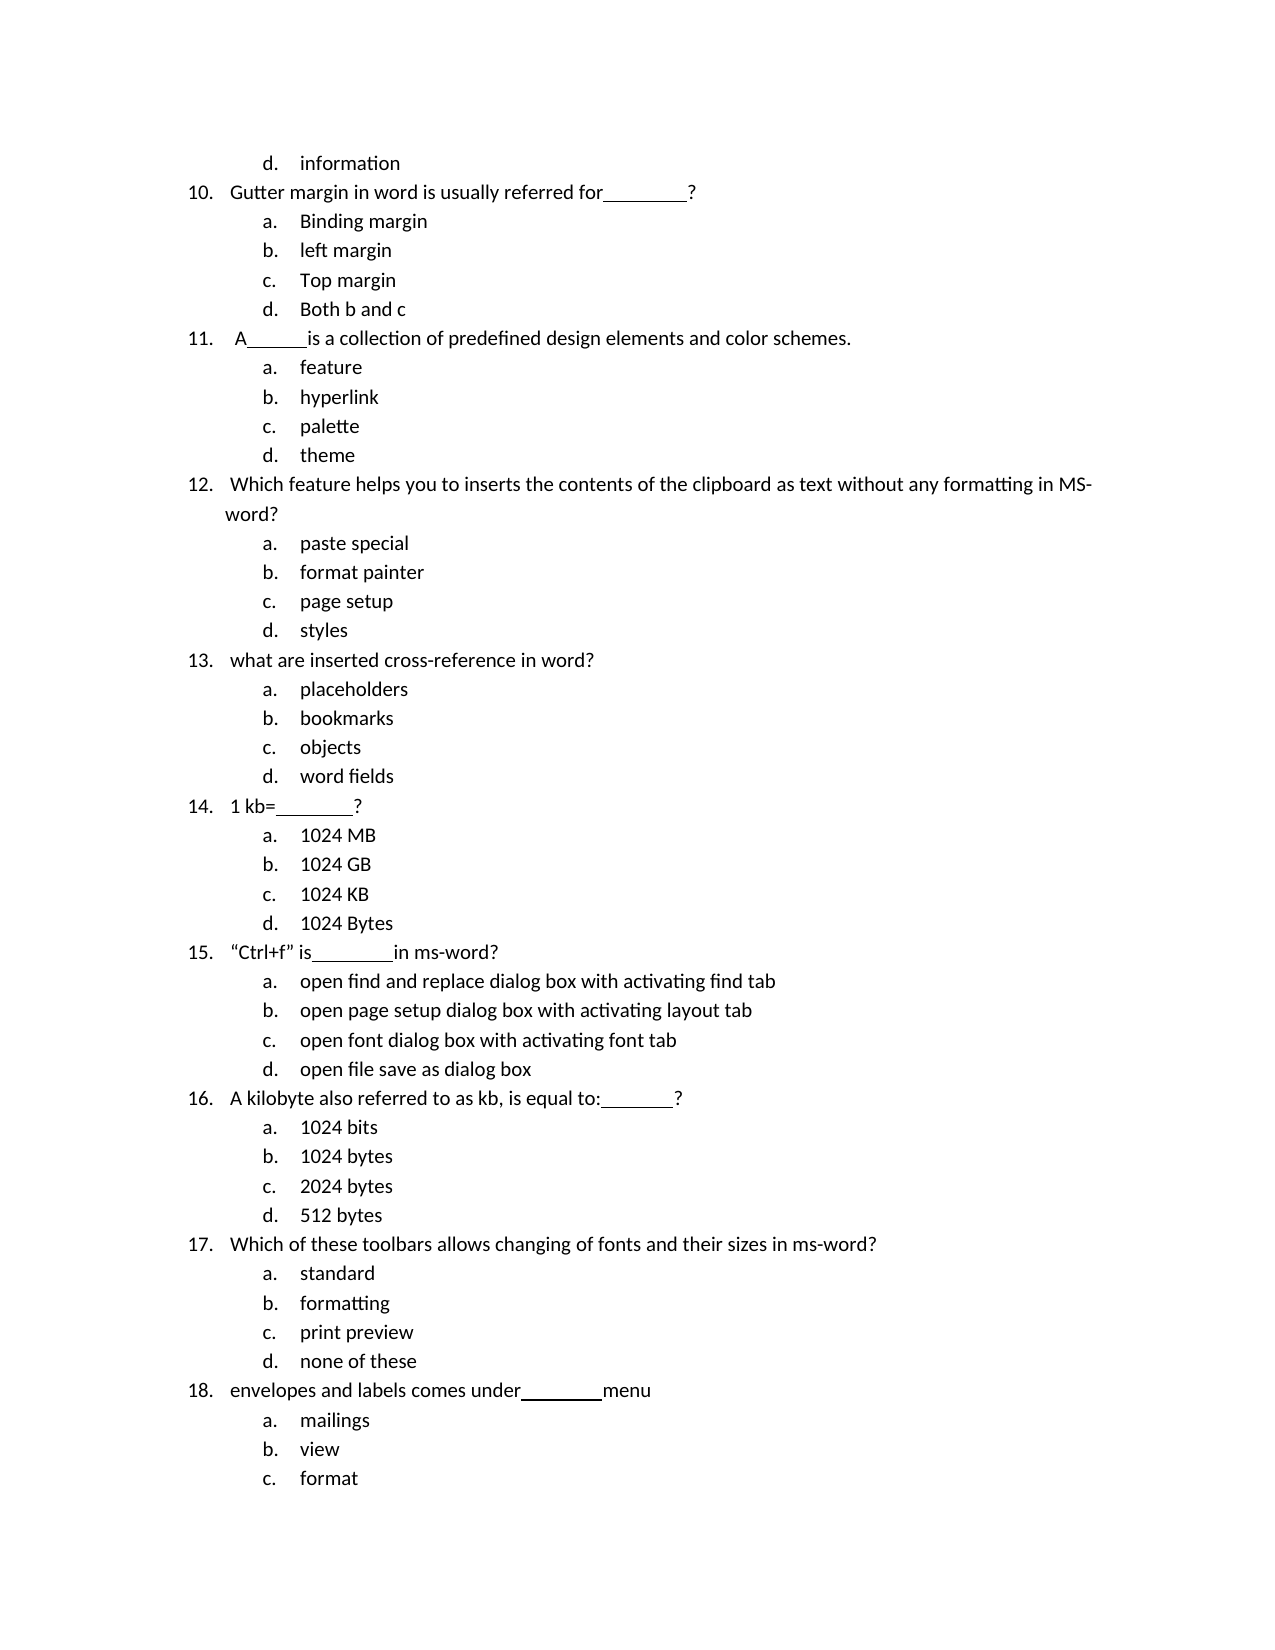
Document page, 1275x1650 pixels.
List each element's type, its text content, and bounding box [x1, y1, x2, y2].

list 1024 MB [262, 822, 1160, 848]
list placeholders [262, 676, 1160, 701]
subtitle open find and replace dialog box with activating find tab [262, 968, 1160, 994]
list envelopes and labels comes under menu [187, 1378, 1160, 1403]
list 1024 KB [262, 881, 1160, 906]
list Both b and c [262, 296, 1160, 322]
list standard [262, 1261, 1160, 1286]
list open file save as dialog box [262, 1056, 1160, 1082]
list “Ctrl+f” is in ms-word? [187, 939, 1160, 965]
list left margin [262, 238, 1160, 263]
subtitle theme [262, 442, 1160, 468]
subtitle 1024 bytes [262, 1144, 1160, 1169]
list 2024 bytes [262, 1173, 1160, 1198]
list Which of these toolbars allows changing of fonts and their sizes in ms-word? [187, 1231, 1160, 1257]
list Which feature helps you to inserts the contents of the clipboard as text without any formatting in MS- word? [187, 472, 1093, 526]
list open page setup dialog box with activating layout tab [262, 998, 1160, 1023]
list A is a collection of predefined design elements and color schemes. [187, 325, 1160, 351]
subtitle formatting [262, 1290, 1160, 1315]
subtitle paste special [262, 530, 1160, 555]
list bookmarks [262, 705, 1160, 731]
subtitle word fields [262, 764, 1160, 789]
subtitle Binding margin [262, 208, 1160, 234]
list view [262, 1436, 1160, 1461]
subtitle 1024 Bytes [262, 910, 1160, 935]
list A kilobyte also referred to as kb, is equal to: ? [187, 1085, 1160, 1111]
subtitle mailings [262, 1407, 1160, 1432]
list styles [262, 618, 1160, 643]
list format painter [262, 559, 1160, 584]
list format [262, 1465, 1160, 1491]
list feature [262, 354, 1160, 380]
list hyperlink [262, 384, 1160, 409]
list 1024 bits [262, 1114, 1160, 1140]
list none of these [262, 1348, 1160, 1374]
list objects [262, 734, 1160, 760]
text 14. 1 kb= ? [187, 793, 1160, 818]
list print preview [262, 1319, 1160, 1344]
list page setup [262, 588, 1160, 614]
list what are inserted cross-reference in word? [187, 647, 1160, 672]
list Gutter margin in word is usually referred for ? [187, 179, 1160, 204]
list 512 bytes [262, 1202, 1160, 1228]
list Top margin [262, 267, 1160, 292]
list open font dialog box with activating font tab [262, 1027, 1160, 1052]
list information [262, 150, 1160, 175]
list 1024 GB [262, 851, 1160, 877]
list palette [262, 413, 1160, 438]
